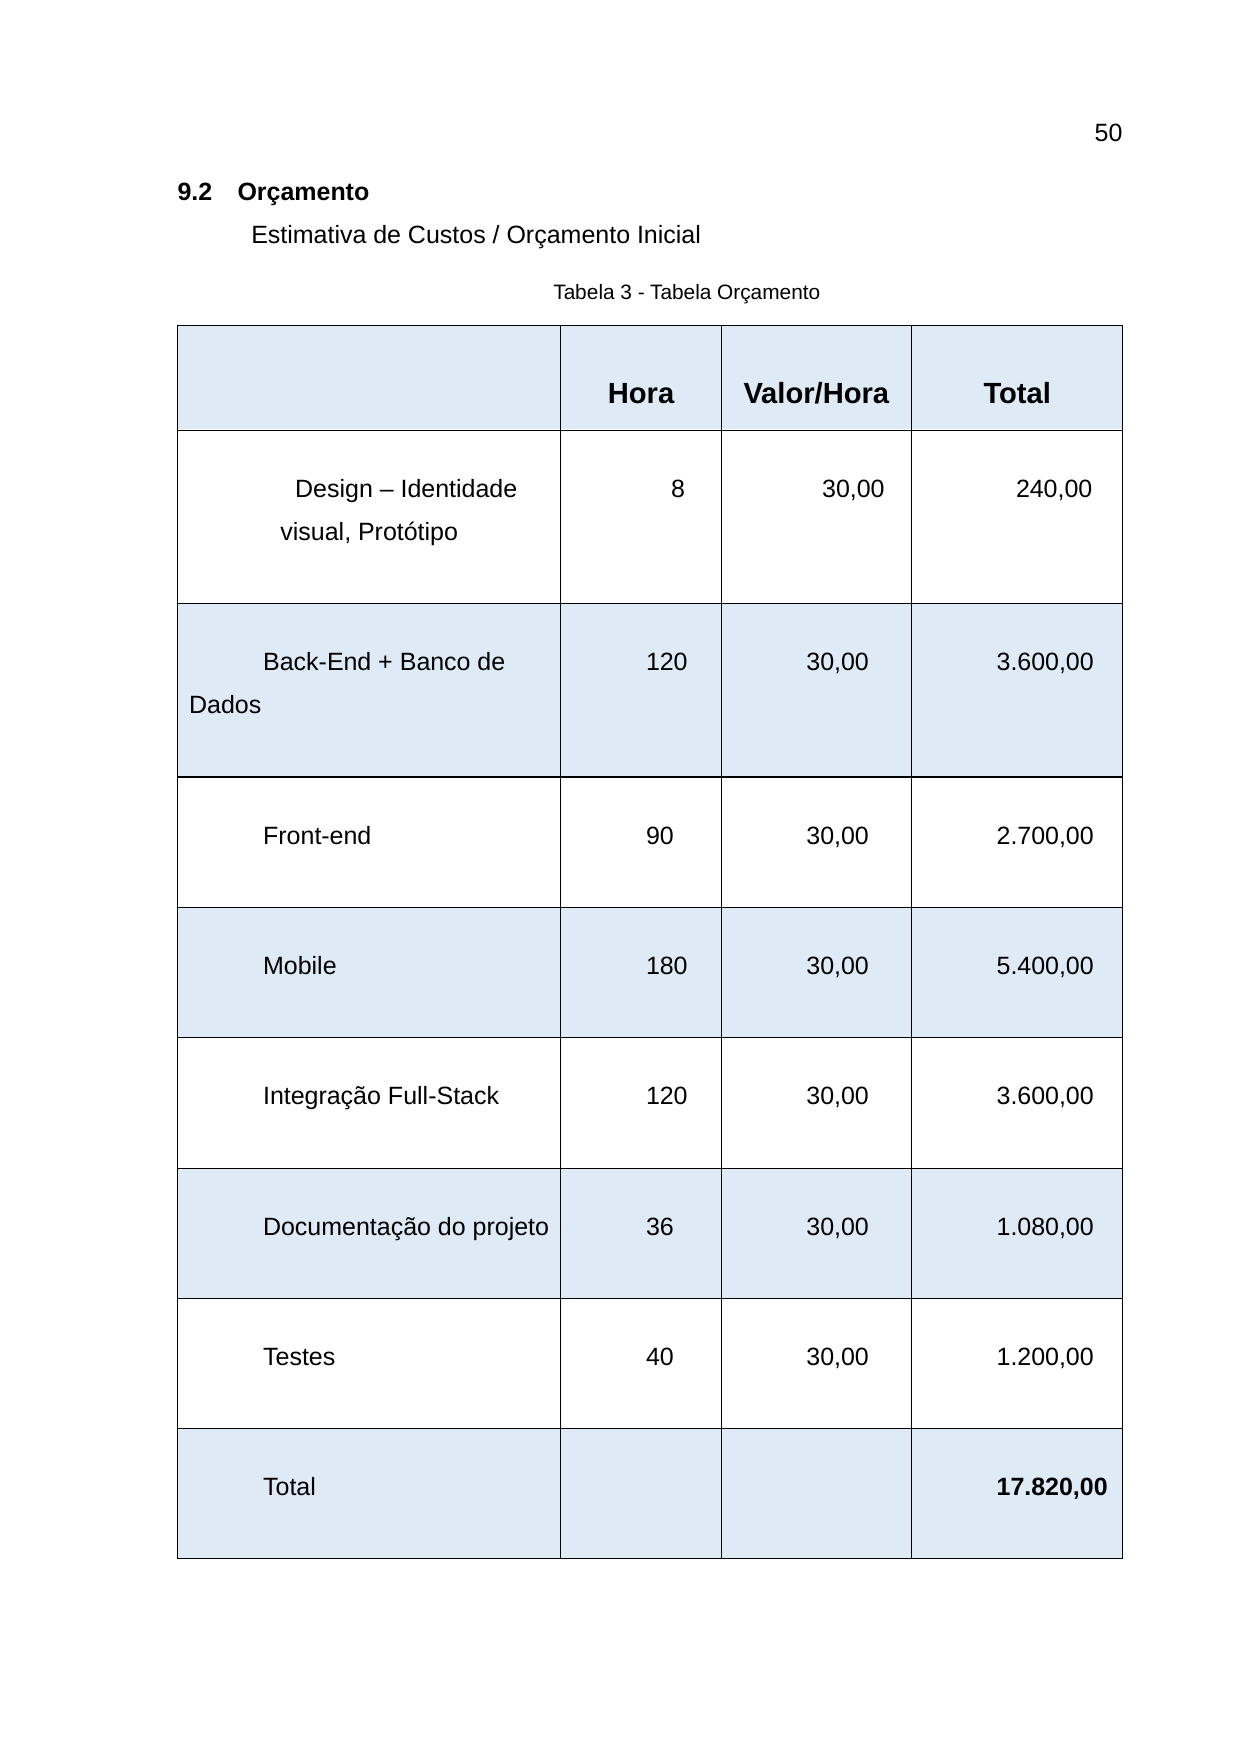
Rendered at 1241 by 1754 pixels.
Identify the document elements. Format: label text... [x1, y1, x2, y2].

table_cell Testes [178, 1299, 560, 1428]
table_cell [722, 1429, 911, 1558]
table_cell 2.700,00 [912, 778, 1122, 907]
table_cell 120 [561, 604, 721, 776]
table_cell Total [178, 1429, 560, 1558]
table_cell Integração Full-Stack [178, 1038, 560, 1167]
table_cell 90 [561, 778, 721, 907]
table_cell 1.200,00 [912, 1299, 1122, 1428]
table_cell Documentação do projeto [178, 1169, 560, 1298]
table_cell 240,00 [912, 431, 1122, 603]
table_cell Front-end [178, 778, 560, 907]
table_cell 120 [561, 1038, 721, 1167]
table_cell 180 [561, 908, 721, 1037]
table_header Total [912, 326, 1122, 429]
table_cell Mobile [178, 908, 560, 1037]
table_cell 30,00 [722, 604, 911, 776]
table_cell 17.820,00 [912, 1429, 1122, 1558]
table_header Hora [561, 326, 721, 429]
text Estimativa de Custos / Orçamento Inicial [177, 220, 1122, 249]
table_cell [561, 1429, 721, 1558]
table_cell 8 [561, 431, 721, 603]
table_cell 1.080,00 [912, 1169, 1122, 1298]
table_cell Design – Identidade visual, Protótipo [178, 431, 560, 603]
table_cell 5.400,00 [912, 908, 1122, 1037]
table_cell 30,00 [722, 908, 911, 1037]
table_header [178, 326, 560, 429]
table_cell Back-End + Banco de Dados [178, 604, 560, 776]
table_cell 3.600,00 [912, 1038, 1122, 1167]
table_cell 30,00 [722, 431, 911, 603]
table_cell 30,00 [722, 1169, 911, 1298]
table_header Valor/Hora [722, 326, 911, 429]
table_cell 40 [561, 1299, 721, 1428]
table_cell 30,00 [722, 778, 911, 907]
table_cell 36 [561, 1169, 721, 1298]
table_cell 3.600,00 [912, 604, 1122, 776]
table_cell 30,00 [722, 1038, 911, 1167]
text Tabela 3 - Tabela Orçamento [177, 280, 1122, 304]
table_cell 30,00 [722, 1299, 911, 1428]
subtitle Orçamento [177, 177, 1122, 206]
